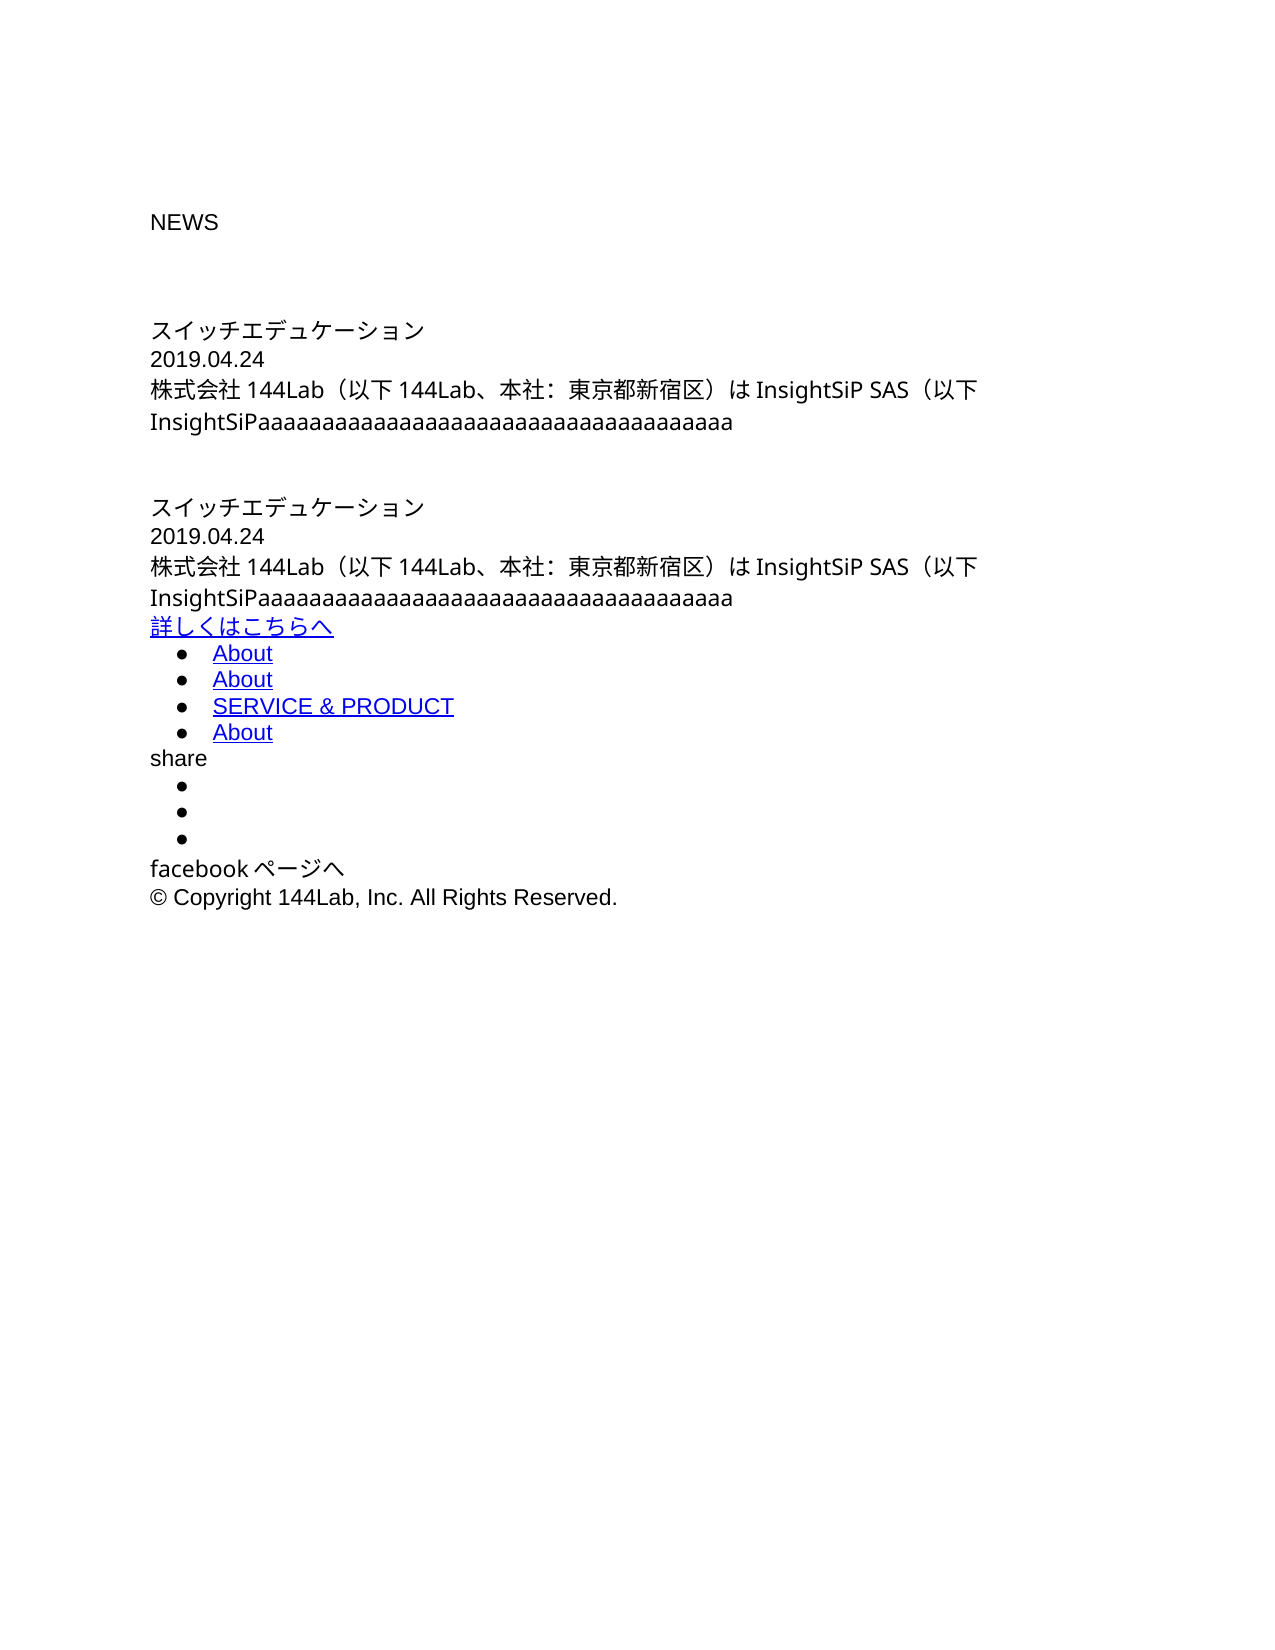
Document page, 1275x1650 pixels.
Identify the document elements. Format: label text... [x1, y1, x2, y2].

list About [175, 719, 1125, 745]
text 2019.04.24 [150, 346, 1125, 372]
text share [150, 745, 1125, 772]
text 株式会社144Lab（以下144Lab、本社：東京都新宿区）はInsightSiP SAS（以下InsightSiPaaaaaaaaaaaaaaaaaaaaaaaaaaaaaaaaaaaaa [150, 549, 1125, 614]
list About [175, 640, 1125, 666]
text スイッチエデュケーション [150, 313, 1125, 346]
text © Copyright 144Lab, Inc. All Rights Reserved. [150, 884, 1125, 911]
text 2019.04.24 [150, 523, 1125, 549]
text NEWS [150, 208, 1125, 235]
list About [175, 666, 1125, 693]
text facebookページへ [150, 851, 1125, 884]
list SERVICE & PRODUCT [175, 693, 1125, 719]
text スイッチエデュケーション [150, 489, 1125, 523]
text 株式会社144Lab（以下144Lab、本社：東京都新宿区）はInsightSiP SAS（以下InsightSiPaaaaaaaaaaaaaaaaaaaaaaaaaaaaaaaaaaaaa [150, 372, 1125, 437]
text 詳しくはこちらへ [150, 614, 1125, 640]
